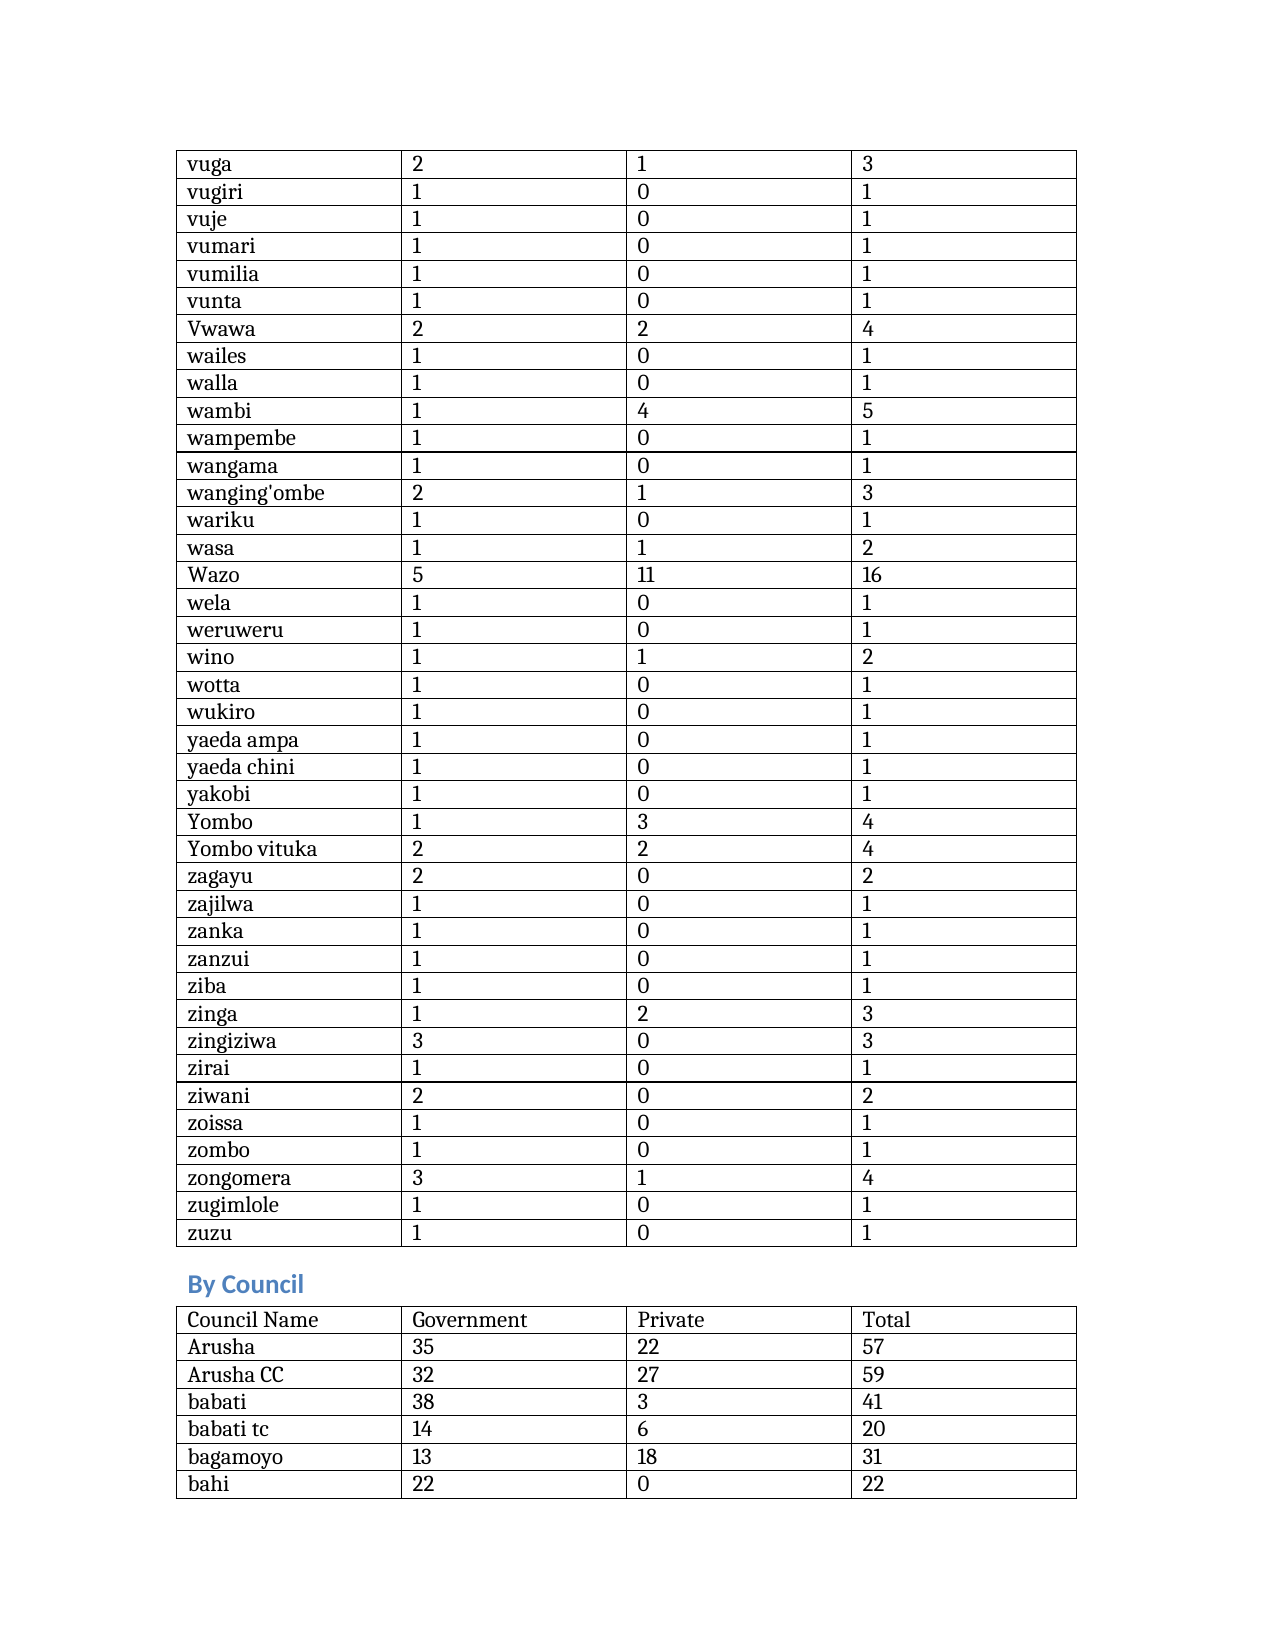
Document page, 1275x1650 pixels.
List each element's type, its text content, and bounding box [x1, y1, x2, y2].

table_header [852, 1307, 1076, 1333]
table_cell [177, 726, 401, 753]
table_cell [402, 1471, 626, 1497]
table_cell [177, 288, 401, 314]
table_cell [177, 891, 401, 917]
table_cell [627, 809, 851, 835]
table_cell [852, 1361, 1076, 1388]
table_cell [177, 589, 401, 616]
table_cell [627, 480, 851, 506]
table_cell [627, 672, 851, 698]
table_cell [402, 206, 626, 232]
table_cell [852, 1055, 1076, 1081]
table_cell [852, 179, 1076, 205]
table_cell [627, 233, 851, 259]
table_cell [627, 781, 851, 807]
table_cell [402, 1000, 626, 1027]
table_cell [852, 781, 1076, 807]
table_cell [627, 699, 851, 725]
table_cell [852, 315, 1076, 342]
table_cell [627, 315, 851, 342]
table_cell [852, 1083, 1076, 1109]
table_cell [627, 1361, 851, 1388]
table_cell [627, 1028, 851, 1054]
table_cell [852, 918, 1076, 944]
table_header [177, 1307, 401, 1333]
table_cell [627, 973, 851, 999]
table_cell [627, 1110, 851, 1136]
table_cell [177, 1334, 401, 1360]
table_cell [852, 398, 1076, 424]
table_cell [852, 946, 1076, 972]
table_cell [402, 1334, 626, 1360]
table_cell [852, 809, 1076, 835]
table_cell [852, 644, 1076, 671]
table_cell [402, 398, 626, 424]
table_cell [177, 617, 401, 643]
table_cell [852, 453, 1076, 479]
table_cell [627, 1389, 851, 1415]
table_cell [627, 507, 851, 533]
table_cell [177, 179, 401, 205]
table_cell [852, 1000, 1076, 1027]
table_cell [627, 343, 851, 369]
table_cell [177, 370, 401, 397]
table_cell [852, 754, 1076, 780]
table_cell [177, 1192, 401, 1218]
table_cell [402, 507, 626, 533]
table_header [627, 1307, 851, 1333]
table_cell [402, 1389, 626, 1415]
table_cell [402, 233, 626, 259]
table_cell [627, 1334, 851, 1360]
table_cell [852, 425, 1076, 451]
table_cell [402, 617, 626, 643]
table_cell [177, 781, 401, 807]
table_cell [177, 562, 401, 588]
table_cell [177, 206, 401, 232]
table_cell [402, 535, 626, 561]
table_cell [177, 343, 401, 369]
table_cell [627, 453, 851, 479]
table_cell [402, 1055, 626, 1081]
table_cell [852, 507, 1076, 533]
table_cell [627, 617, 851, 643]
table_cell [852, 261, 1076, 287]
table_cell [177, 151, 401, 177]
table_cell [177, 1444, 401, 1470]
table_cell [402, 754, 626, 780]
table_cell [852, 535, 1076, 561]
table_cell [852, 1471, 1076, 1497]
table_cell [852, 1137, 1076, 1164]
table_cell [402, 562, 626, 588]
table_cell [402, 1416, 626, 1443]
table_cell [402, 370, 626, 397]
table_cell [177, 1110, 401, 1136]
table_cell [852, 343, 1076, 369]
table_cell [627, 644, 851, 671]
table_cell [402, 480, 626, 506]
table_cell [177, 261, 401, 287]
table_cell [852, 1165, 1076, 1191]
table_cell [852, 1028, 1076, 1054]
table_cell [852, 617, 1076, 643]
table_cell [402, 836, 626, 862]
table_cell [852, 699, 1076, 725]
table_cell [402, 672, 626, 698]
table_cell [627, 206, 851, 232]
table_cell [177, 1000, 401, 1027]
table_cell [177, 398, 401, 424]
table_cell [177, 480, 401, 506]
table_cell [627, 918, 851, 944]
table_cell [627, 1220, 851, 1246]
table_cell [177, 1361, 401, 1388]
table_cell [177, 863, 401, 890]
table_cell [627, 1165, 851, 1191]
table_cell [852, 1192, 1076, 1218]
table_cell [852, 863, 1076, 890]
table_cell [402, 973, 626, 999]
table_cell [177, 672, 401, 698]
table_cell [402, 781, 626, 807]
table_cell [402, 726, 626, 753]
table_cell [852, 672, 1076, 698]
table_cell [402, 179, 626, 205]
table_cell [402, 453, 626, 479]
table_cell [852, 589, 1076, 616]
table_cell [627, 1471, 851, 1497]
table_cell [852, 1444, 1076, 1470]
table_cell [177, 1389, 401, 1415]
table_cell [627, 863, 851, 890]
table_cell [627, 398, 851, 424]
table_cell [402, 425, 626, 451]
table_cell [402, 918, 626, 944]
subtitle By Council [187, 1268, 1087, 1301]
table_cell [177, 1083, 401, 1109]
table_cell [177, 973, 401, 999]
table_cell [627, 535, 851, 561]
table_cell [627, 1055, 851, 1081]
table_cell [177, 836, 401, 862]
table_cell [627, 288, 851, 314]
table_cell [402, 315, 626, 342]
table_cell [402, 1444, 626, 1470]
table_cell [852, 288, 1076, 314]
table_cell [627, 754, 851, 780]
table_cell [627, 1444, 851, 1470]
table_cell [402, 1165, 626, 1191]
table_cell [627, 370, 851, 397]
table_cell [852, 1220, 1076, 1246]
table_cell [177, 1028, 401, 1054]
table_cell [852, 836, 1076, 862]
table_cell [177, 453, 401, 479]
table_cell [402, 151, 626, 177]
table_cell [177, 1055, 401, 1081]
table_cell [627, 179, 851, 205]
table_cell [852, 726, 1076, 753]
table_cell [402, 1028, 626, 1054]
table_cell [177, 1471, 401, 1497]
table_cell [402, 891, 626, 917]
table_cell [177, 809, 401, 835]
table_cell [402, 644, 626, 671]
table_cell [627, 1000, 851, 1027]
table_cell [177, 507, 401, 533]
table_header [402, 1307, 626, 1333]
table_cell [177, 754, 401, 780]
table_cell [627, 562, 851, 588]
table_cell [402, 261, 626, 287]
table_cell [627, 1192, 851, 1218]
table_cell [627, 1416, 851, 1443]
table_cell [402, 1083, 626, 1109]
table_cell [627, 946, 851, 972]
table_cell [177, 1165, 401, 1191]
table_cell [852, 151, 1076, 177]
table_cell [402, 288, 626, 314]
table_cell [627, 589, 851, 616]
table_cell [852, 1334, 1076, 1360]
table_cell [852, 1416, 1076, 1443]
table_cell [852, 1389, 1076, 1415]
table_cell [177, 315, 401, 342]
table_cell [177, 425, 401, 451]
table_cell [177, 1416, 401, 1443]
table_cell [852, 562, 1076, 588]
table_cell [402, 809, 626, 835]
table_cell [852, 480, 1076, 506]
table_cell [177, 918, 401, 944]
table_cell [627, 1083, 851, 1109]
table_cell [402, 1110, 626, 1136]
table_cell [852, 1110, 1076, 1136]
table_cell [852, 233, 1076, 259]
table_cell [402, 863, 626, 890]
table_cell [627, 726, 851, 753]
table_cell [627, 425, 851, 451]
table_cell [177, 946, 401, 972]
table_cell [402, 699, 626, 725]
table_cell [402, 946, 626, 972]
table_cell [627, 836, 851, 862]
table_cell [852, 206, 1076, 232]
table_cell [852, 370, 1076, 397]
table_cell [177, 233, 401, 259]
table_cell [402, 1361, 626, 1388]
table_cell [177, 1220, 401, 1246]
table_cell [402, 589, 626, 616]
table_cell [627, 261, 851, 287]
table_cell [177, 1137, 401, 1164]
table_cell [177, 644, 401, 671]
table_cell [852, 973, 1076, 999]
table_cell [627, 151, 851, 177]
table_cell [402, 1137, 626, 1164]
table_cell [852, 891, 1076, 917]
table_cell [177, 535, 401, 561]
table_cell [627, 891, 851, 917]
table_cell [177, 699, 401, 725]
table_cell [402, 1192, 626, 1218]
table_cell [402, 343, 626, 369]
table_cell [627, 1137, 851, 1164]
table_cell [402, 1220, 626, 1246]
